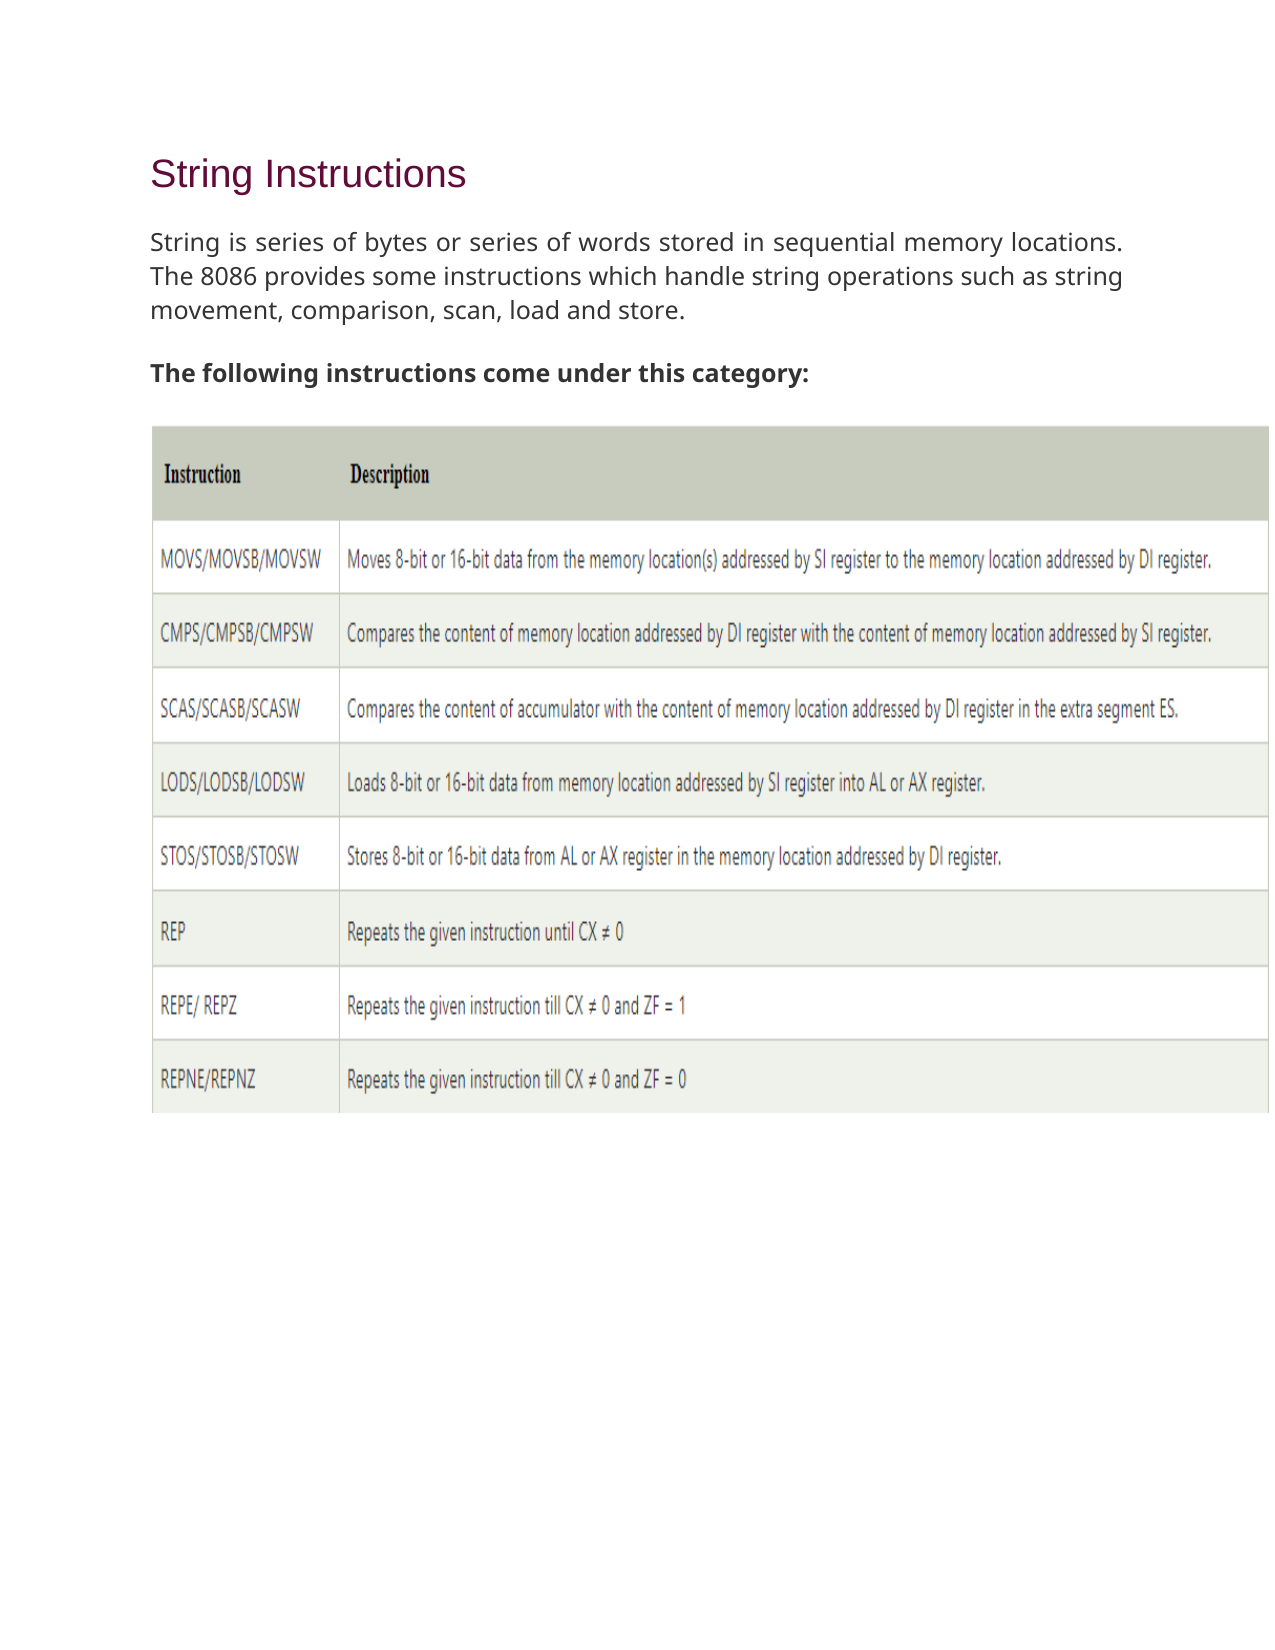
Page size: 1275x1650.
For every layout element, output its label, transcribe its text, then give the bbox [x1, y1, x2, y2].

text String is series of bytes or series of words stored in sequential memory locations. The 8086 provides some instructions which handle string operations such as string movement, comparison, scan, load and store. [150, 225, 1125, 327]
picture [150, 419, 1269, 1113]
text The following instructions come under this category: [150, 356, 1125, 390]
subtitle String Instructions [150, 150, 1125, 196]
